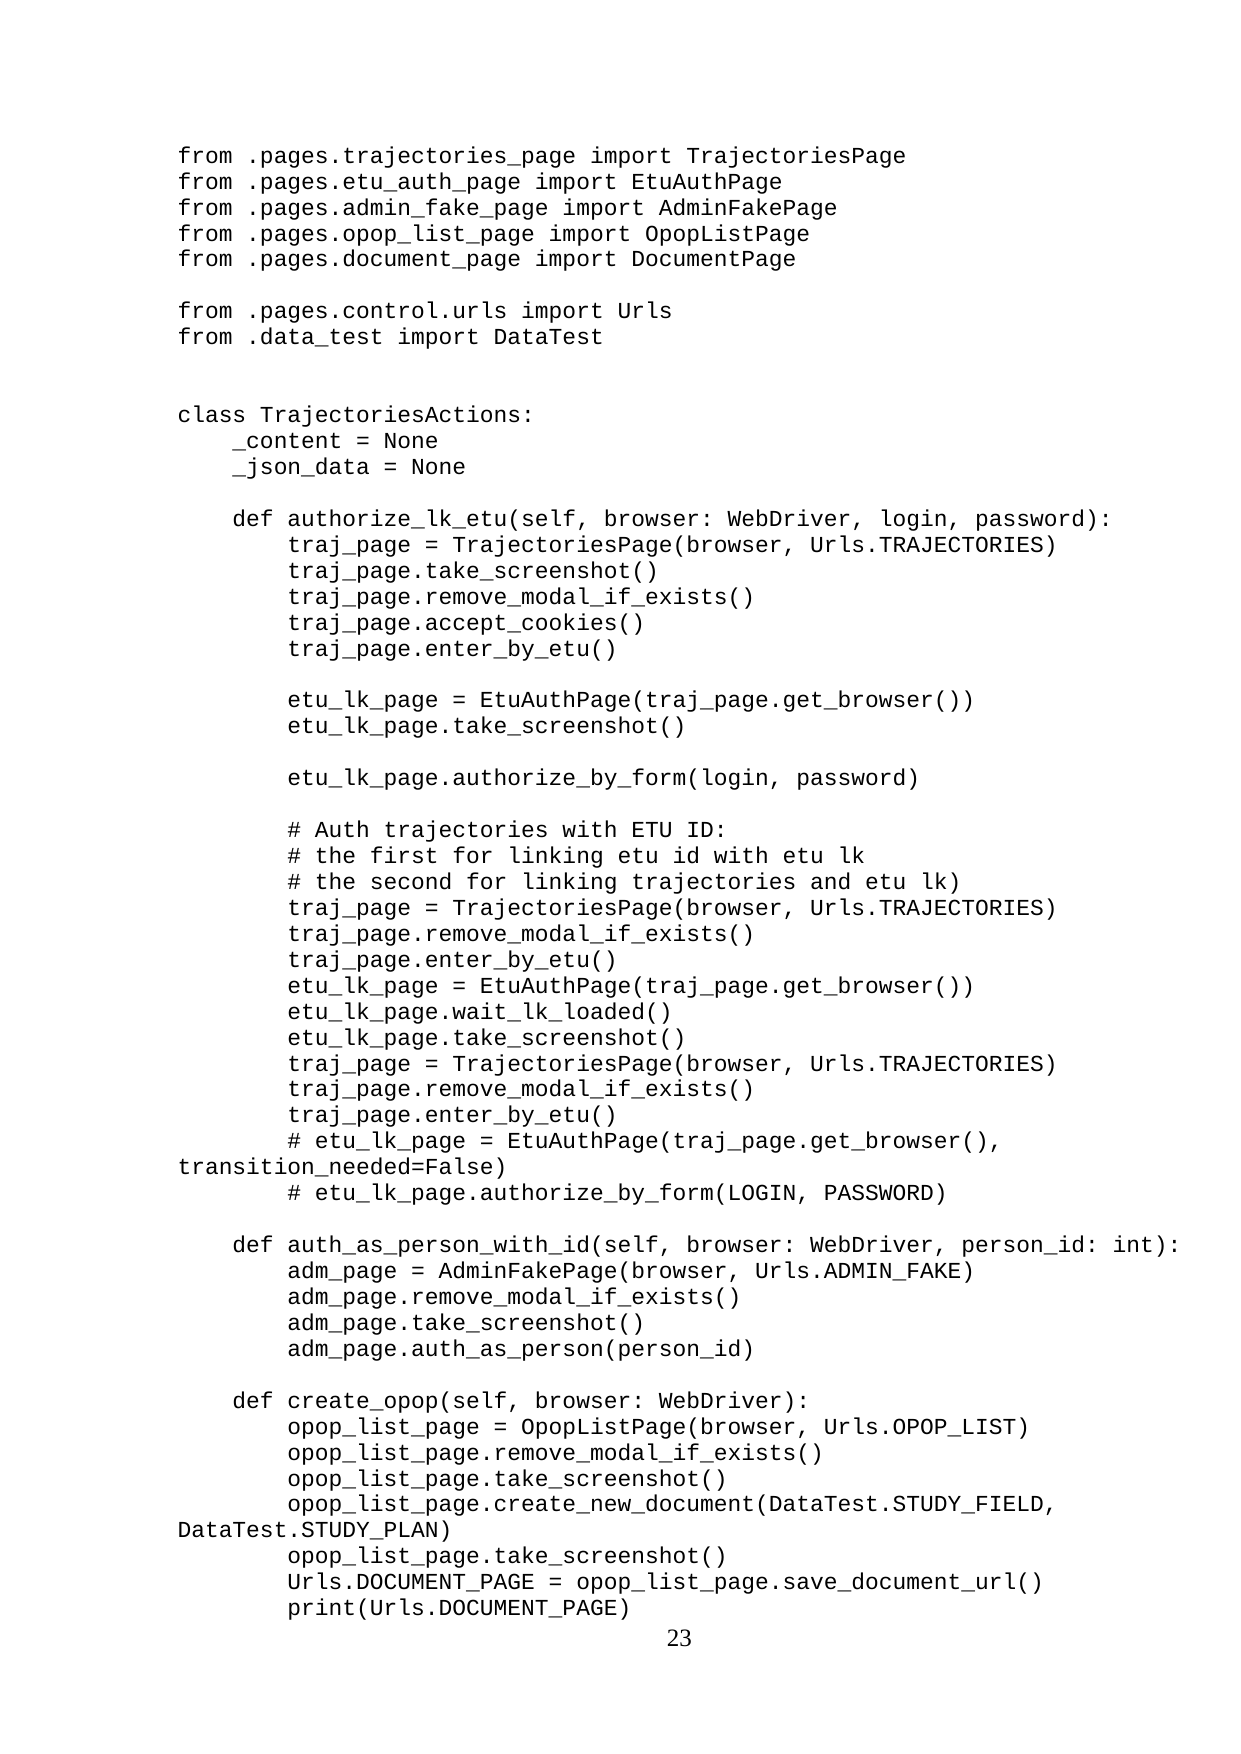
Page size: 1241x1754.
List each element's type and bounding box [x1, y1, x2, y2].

text [177, 118, 1181, 1622]
